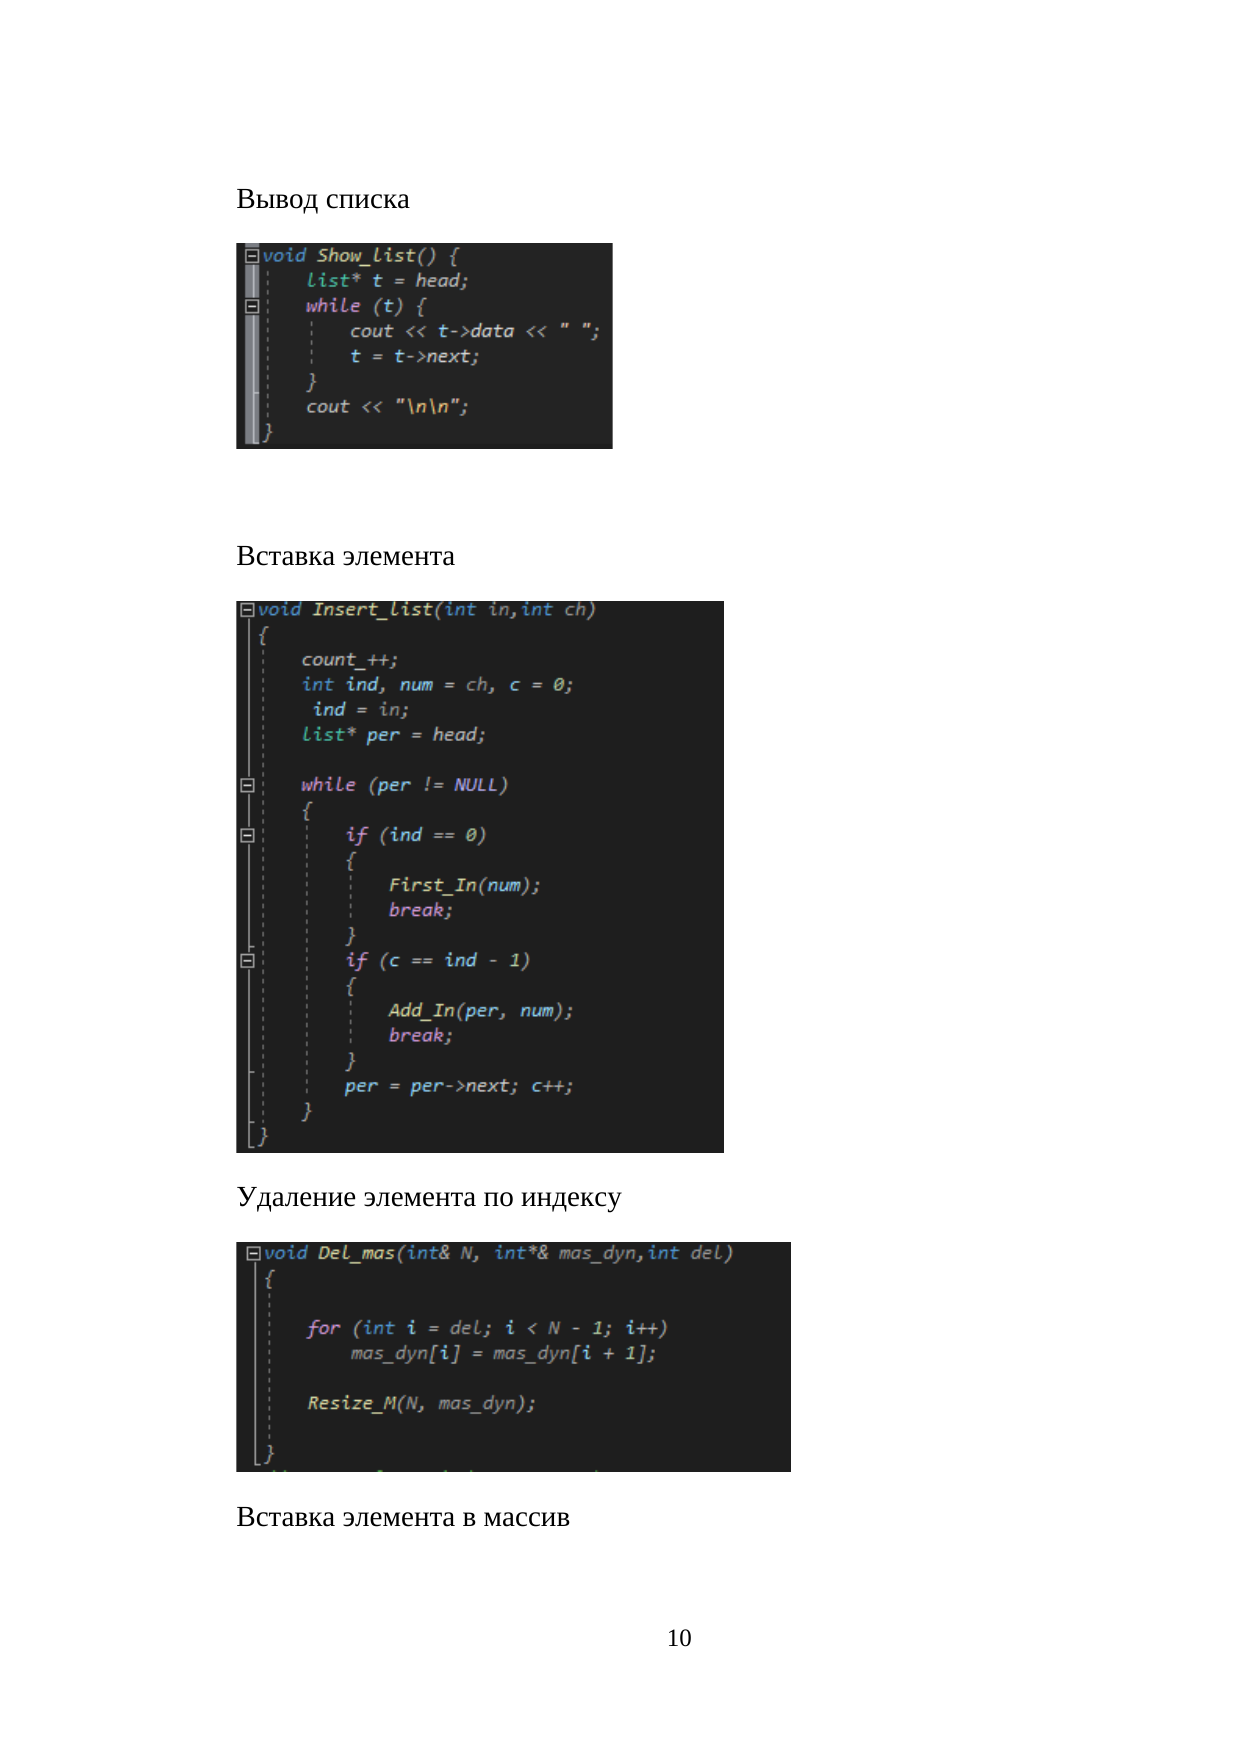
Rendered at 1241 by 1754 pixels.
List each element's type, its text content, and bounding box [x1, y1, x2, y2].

picture [236, 243, 613, 449]
text Вставка элемента в массив [177, 1499, 1181, 1532]
text Удаление элемента по индексу [177, 1179, 1181, 1213]
picture [236, 1242, 791, 1472]
text Вставка элемента [177, 538, 1181, 572]
text Вывод списка [177, 181, 1181, 214]
picture [236, 601, 724, 1153]
